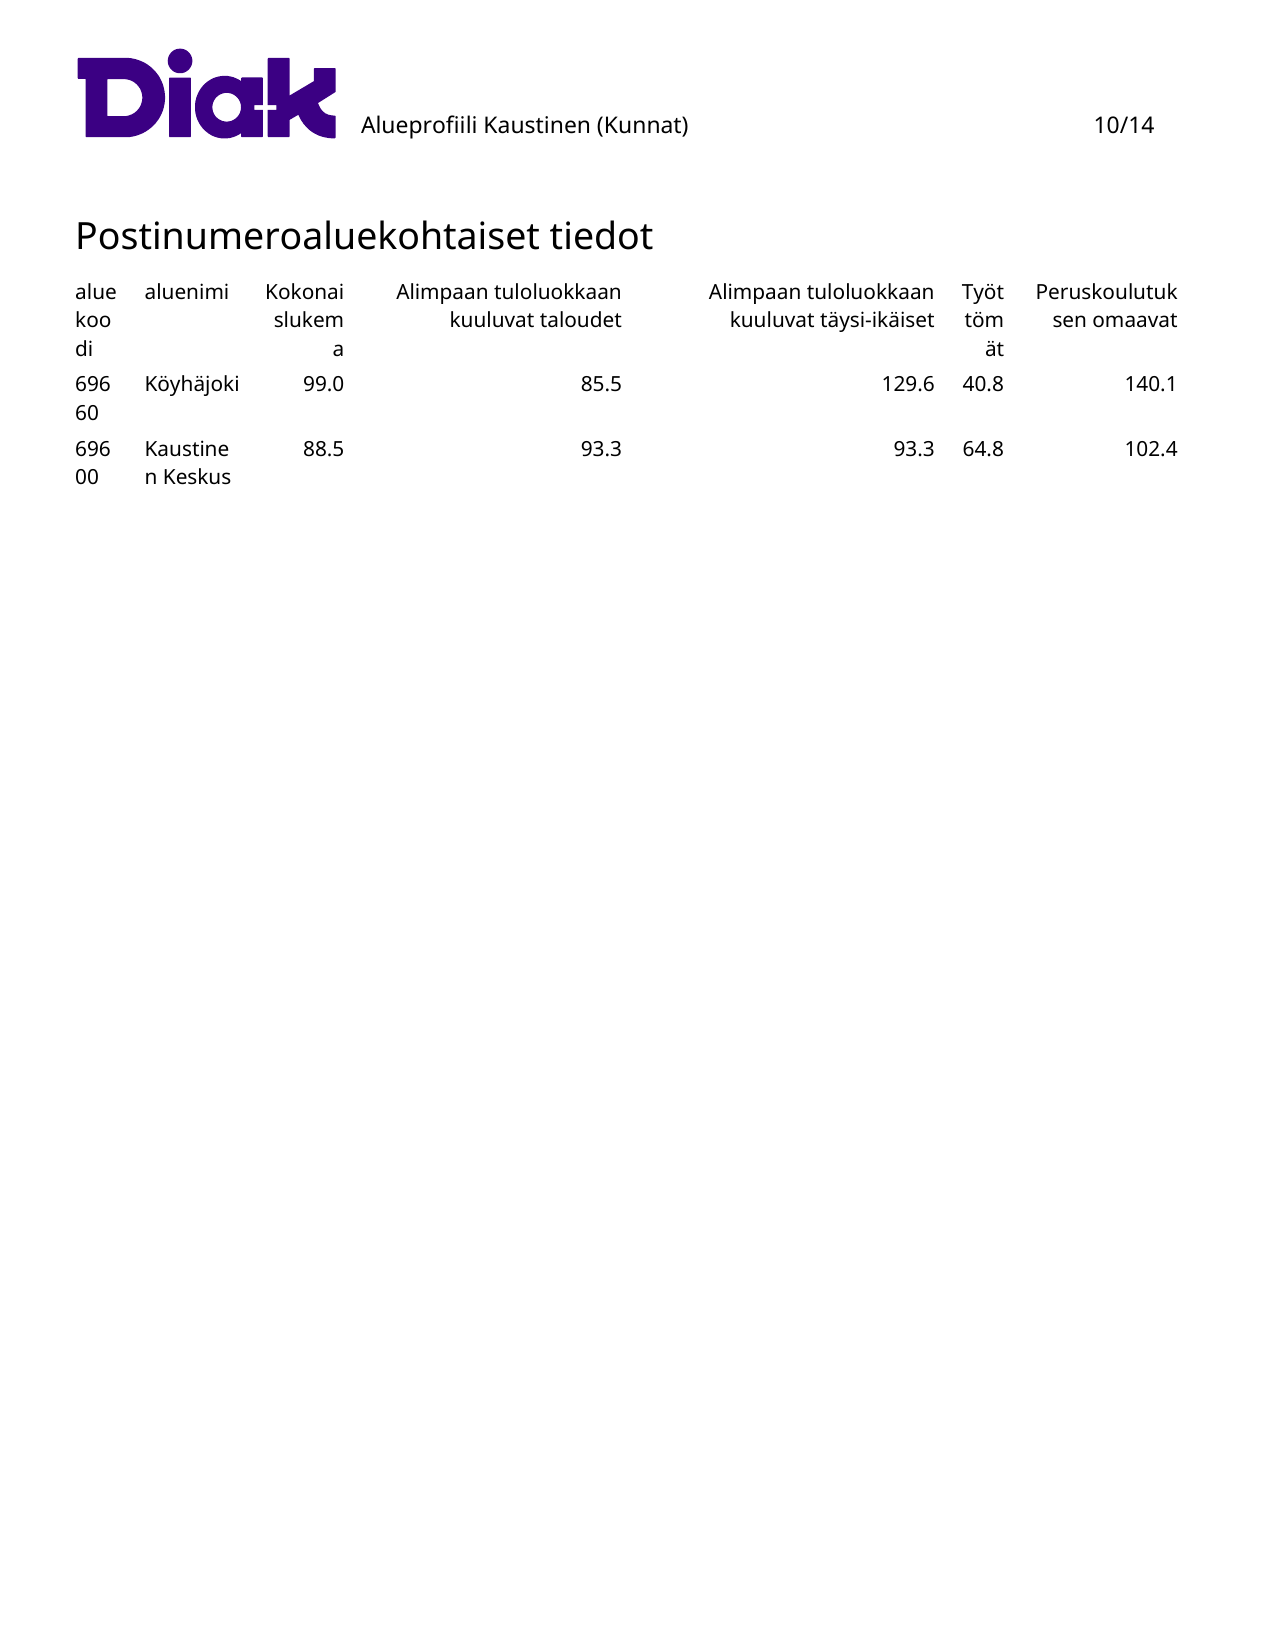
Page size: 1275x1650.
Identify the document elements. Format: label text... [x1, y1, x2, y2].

table_cell 64.8 [946, 430, 1015, 494]
table_header Alimpaan tuloluokkaan kuuluvat taloudet [355, 273, 633, 366]
table_header Kokonaislukema [251, 273, 355, 366]
table_cell 85.5 [355, 366, 633, 430]
table_cell 129.6 [633, 366, 946, 430]
table_header Peruskoulutuksen omaavat [1015, 273, 1189, 366]
table_header Työttömät [946, 273, 1015, 366]
table_cell 69600 [64, 430, 133, 494]
table_cell Köyhäjoki [133, 366, 251, 430]
table_cell 93.3 [633, 430, 946, 494]
subtitle Postinumeroaluekohtaiset tiedot [75, 209, 1200, 261]
table_cell 140.1 [1015, 366, 1189, 430]
table_cell Kaustinen Keskus [133, 430, 251, 494]
table_cell 99.0 [251, 366, 355, 430]
table_cell 88.5 [251, 430, 355, 494]
table_header Alimpaan tuloluokkaan kuuluvat täysi-ikäiset [633, 273, 946, 366]
table_cell 93.3 [355, 430, 633, 494]
table_header aluekoodi [64, 273, 133, 366]
table_header aluenimi [133, 273, 251, 366]
table_cell 40.8 [946, 366, 1015, 430]
table_cell 69660 [64, 366, 133, 430]
table_cell 102.4 [1015, 430, 1189, 494]
